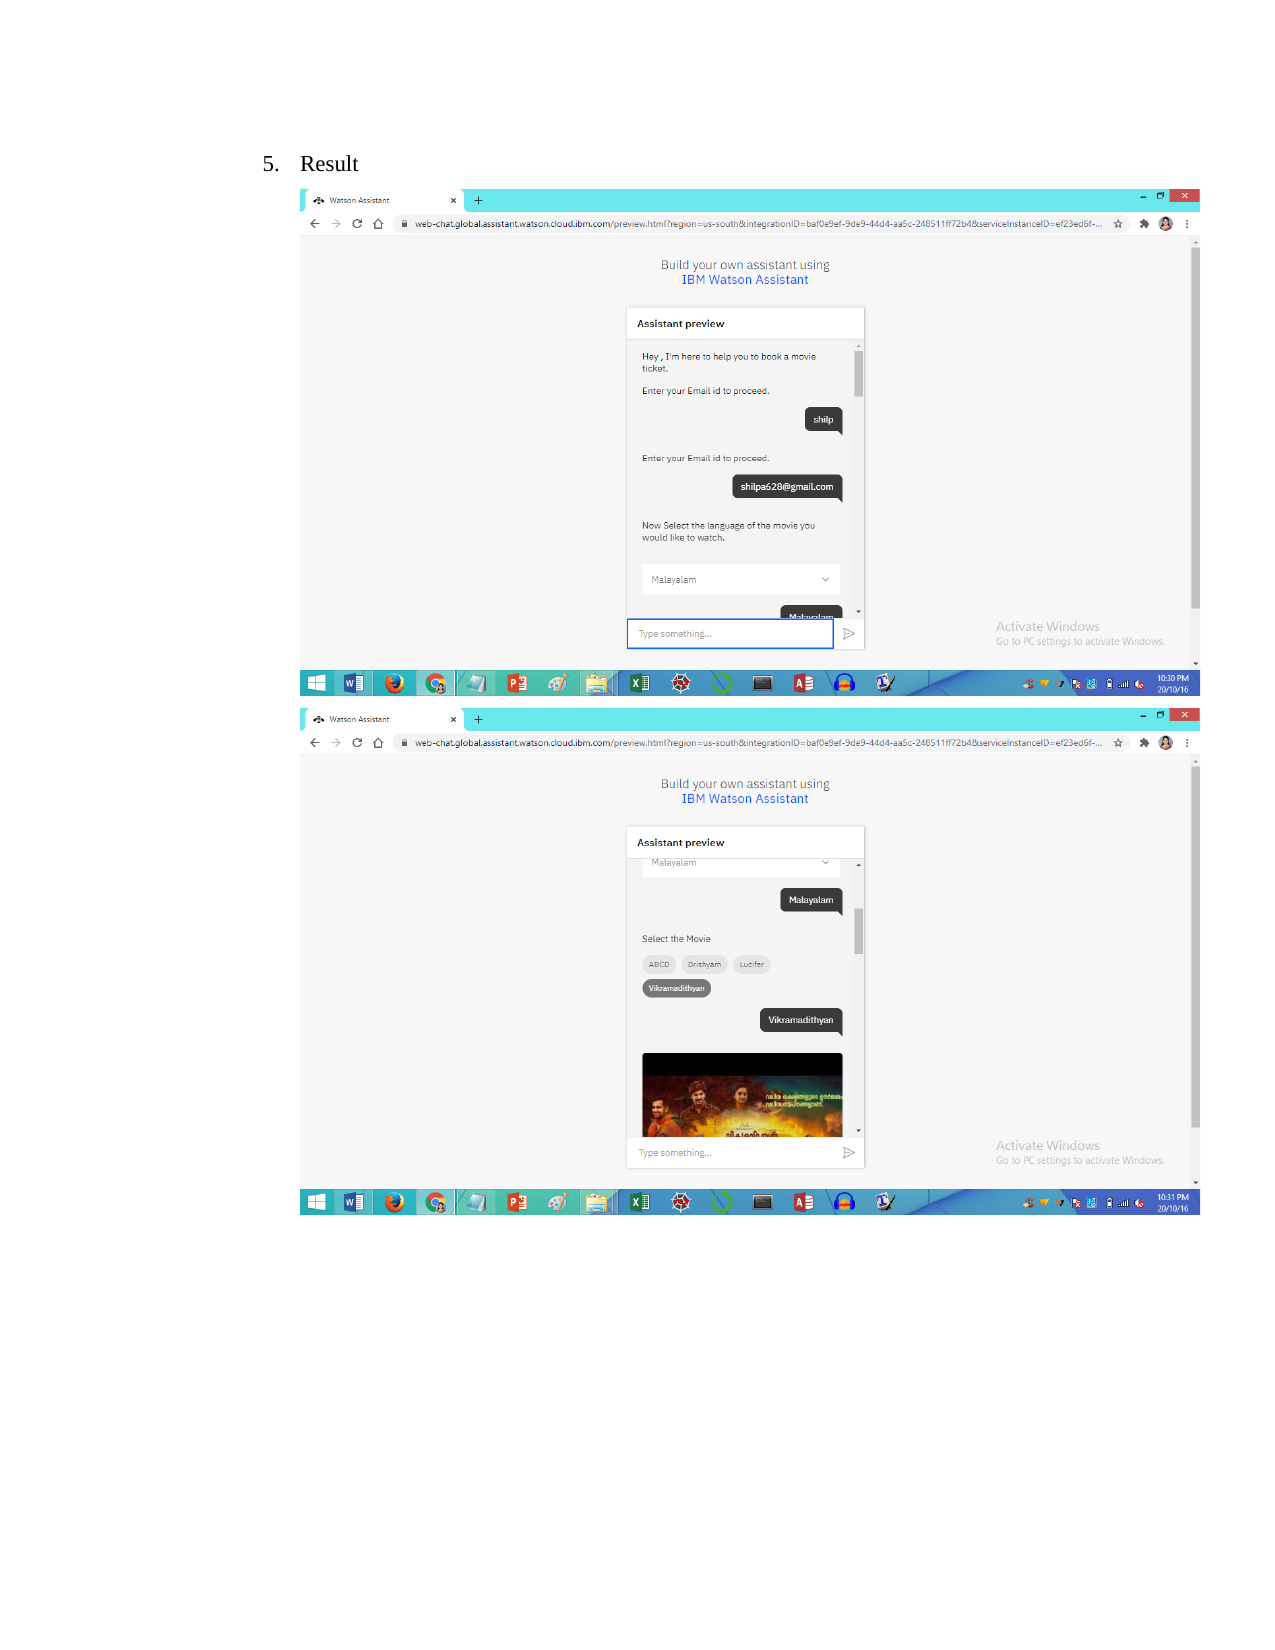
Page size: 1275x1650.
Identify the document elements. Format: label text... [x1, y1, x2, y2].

list Result [262, 150, 1125, 176]
picture [300, 189, 1200, 696]
picture [300, 708, 1200, 1215]
